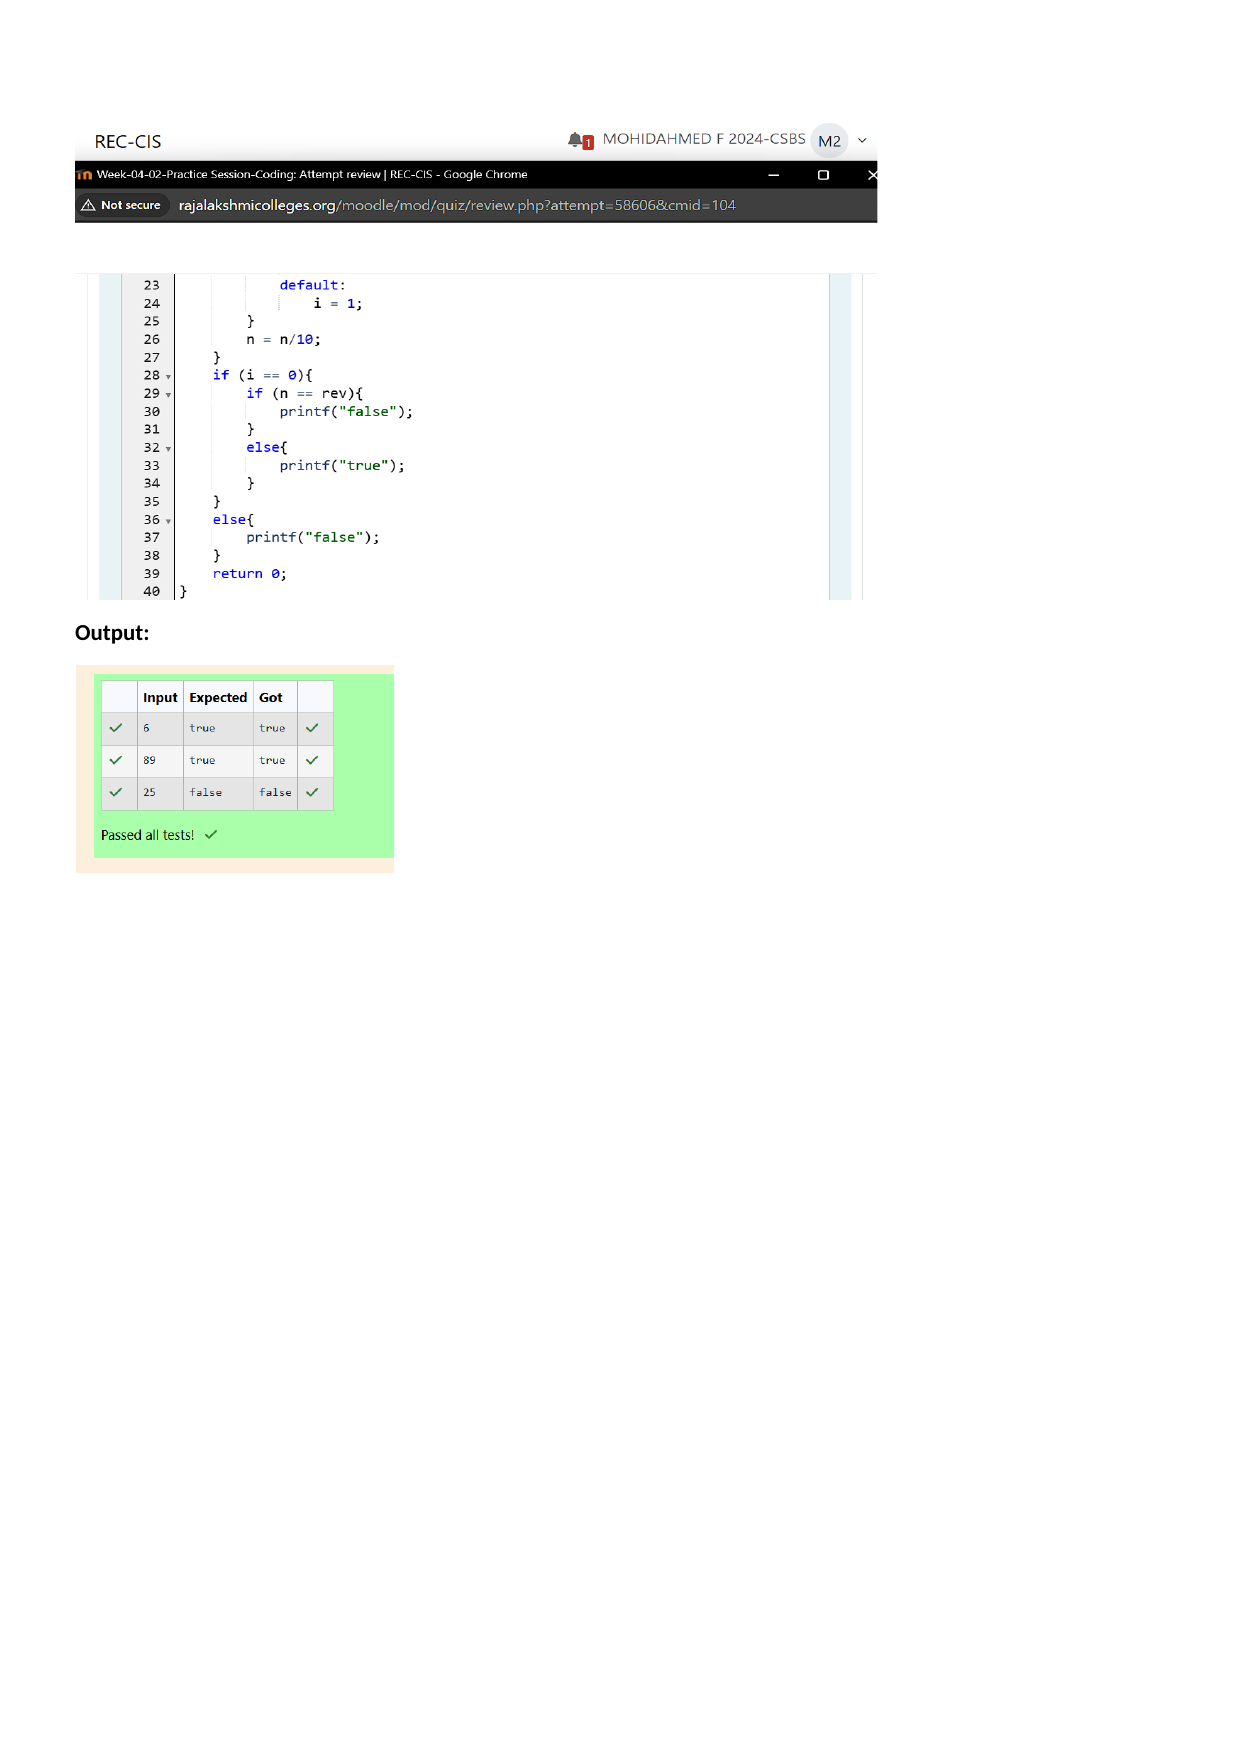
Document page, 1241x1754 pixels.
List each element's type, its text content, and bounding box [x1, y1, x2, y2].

picture [75, 665, 395, 873]
text Output: [75, 618, 1165, 646]
picture [75, 120, 878, 600]
